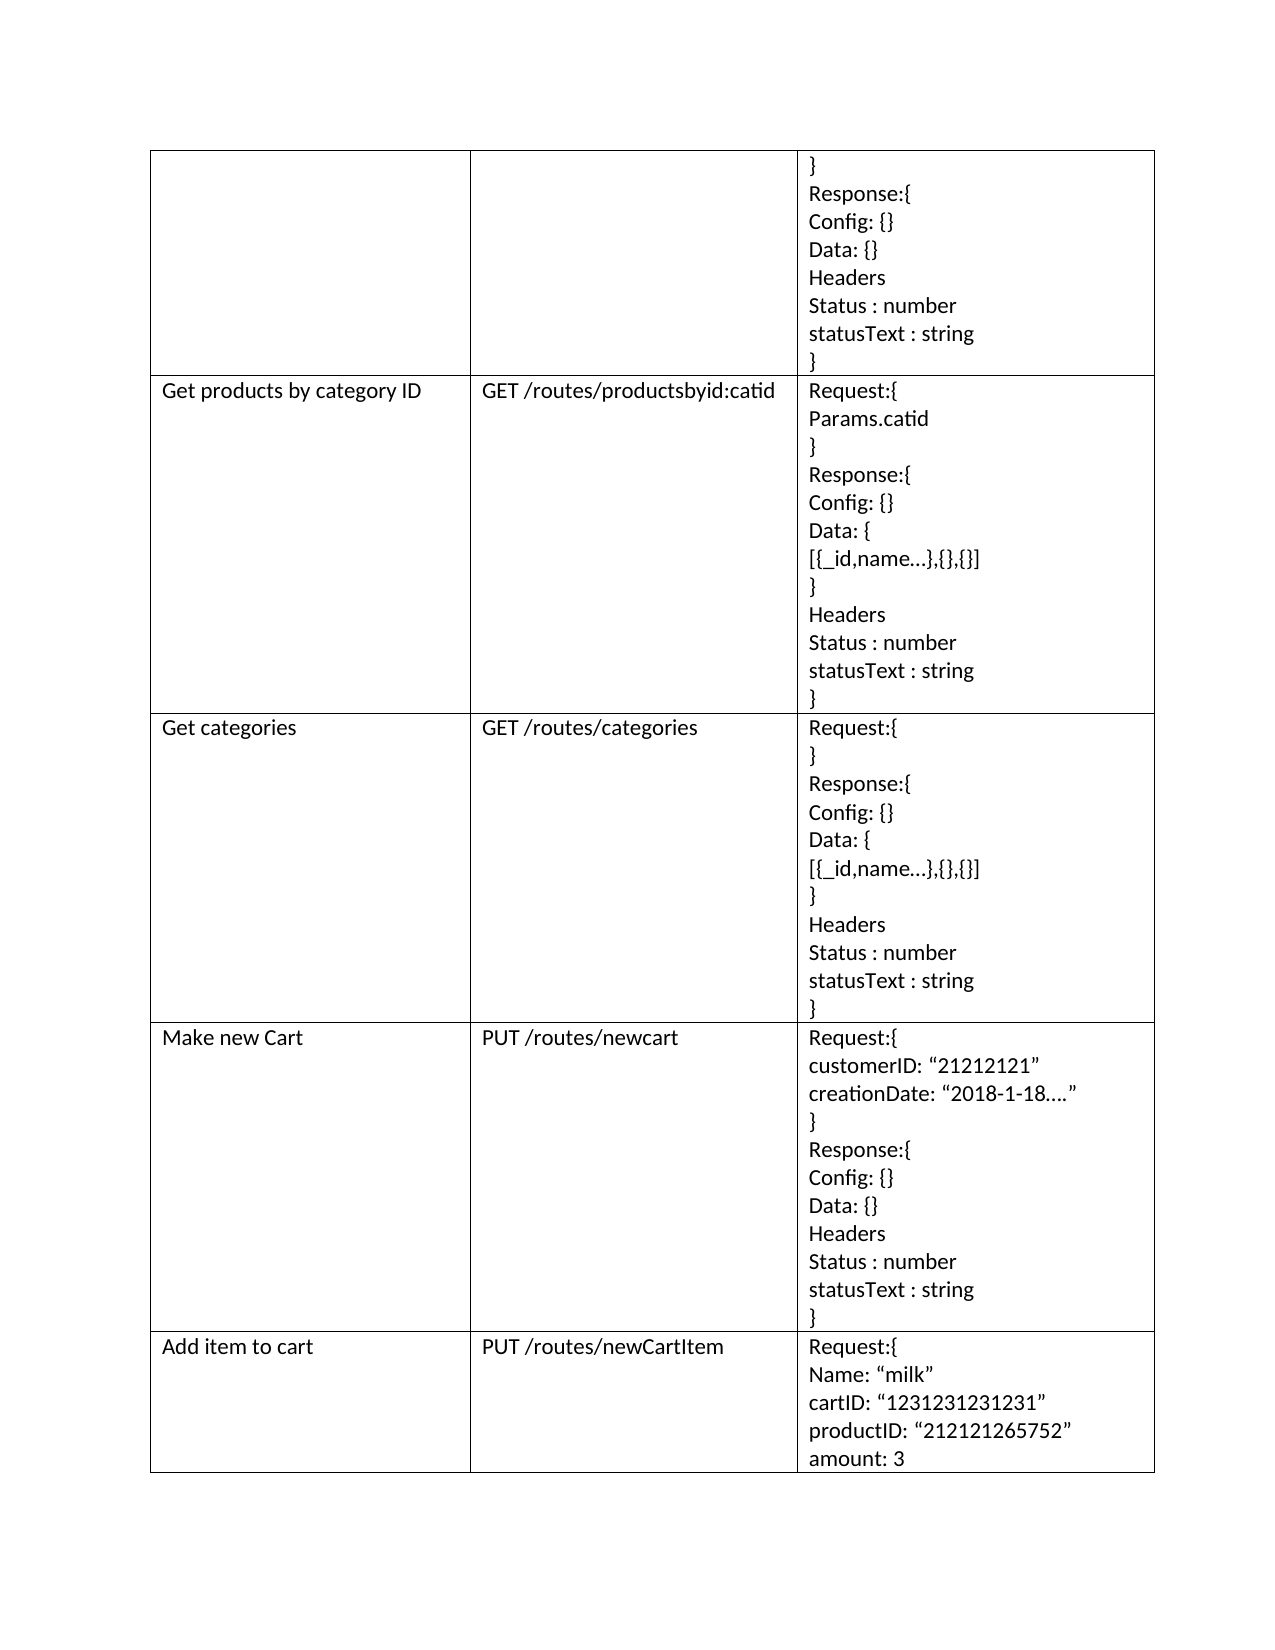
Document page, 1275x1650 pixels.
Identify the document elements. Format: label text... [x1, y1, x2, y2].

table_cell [798, 1332, 1154, 1472]
table_cell GET /routes/productsbyid:catid [471, 376, 797, 712]
table_cell Get categories [151, 714, 470, 1022]
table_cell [151, 151, 470, 375]
table_cell GET /routes/categories [471, 714, 797, 1022]
table_cell Add item to cart [151, 1332, 470, 1472]
table_cell Make new Cart [151, 1023, 470, 1331]
table_cell Request:{ customerID: “21212121” creationDate: “2018-1-18….” } Response:{ Config: {} Data: {} Headers Status : number statusText : string } [798, 1023, 1154, 1331]
table_cell PUT /routes/newcart [471, 1023, 797, 1331]
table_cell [471, 1332, 797, 1472]
table_cell Request:{ Params.catid } Response:{ Config: {} Data: { [{_id,name…},{},{}] } Headers Status : number statusText : string } [798, 376, 1154, 712]
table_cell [471, 151, 797, 375]
table_cell Get products by category ID [151, 376, 470, 712]
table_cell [798, 151, 1154, 375]
table_cell Request:{ } Response:{ Config: {} Data: { [{_id,name…},{},{}] } Headers Status : number statusText : string } [798, 714, 1154, 1022]
